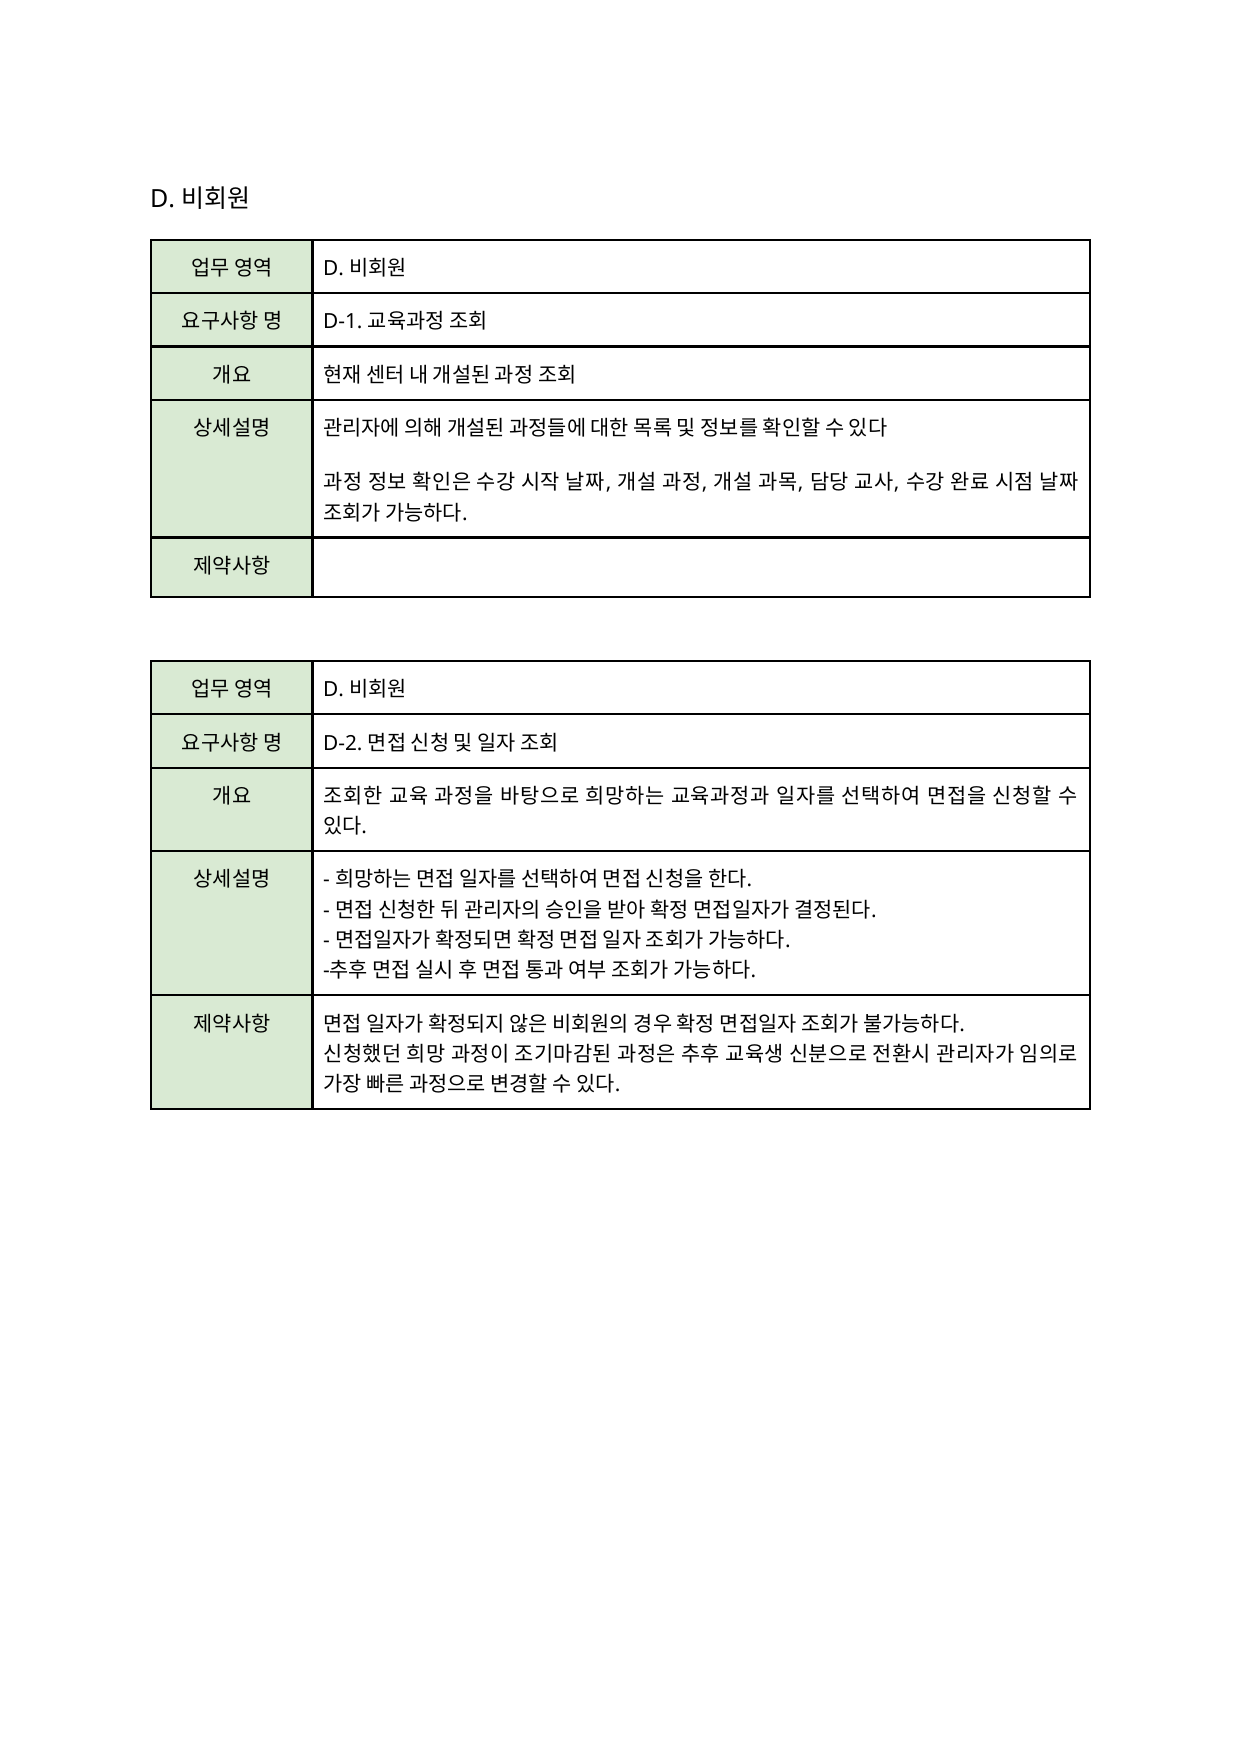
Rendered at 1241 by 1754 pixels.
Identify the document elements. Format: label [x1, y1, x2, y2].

table_cell [314, 715, 1089, 767]
table_cell [152, 715, 311, 767]
table_cell [152, 401, 311, 536]
table_cell [152, 769, 311, 850]
table_cell [152, 996, 311, 1108]
table_cell [314, 769, 1089, 850]
table_cell [314, 852, 1089, 994]
table_cell [314, 294, 1089, 345]
table_cell [314, 996, 1089, 1108]
table_cell [314, 401, 1089, 536]
table_cell [152, 852, 311, 994]
table_header [314, 241, 1089, 292]
table_cell [152, 294, 311, 345]
table_header [152, 662, 311, 713]
table_cell [314, 539, 1089, 596]
table_cell [152, 348, 311, 399]
table_header [152, 241, 311, 292]
table_cell [314, 348, 1089, 399]
table_cell [152, 539, 311, 596]
table_header [314, 662, 1089, 713]
